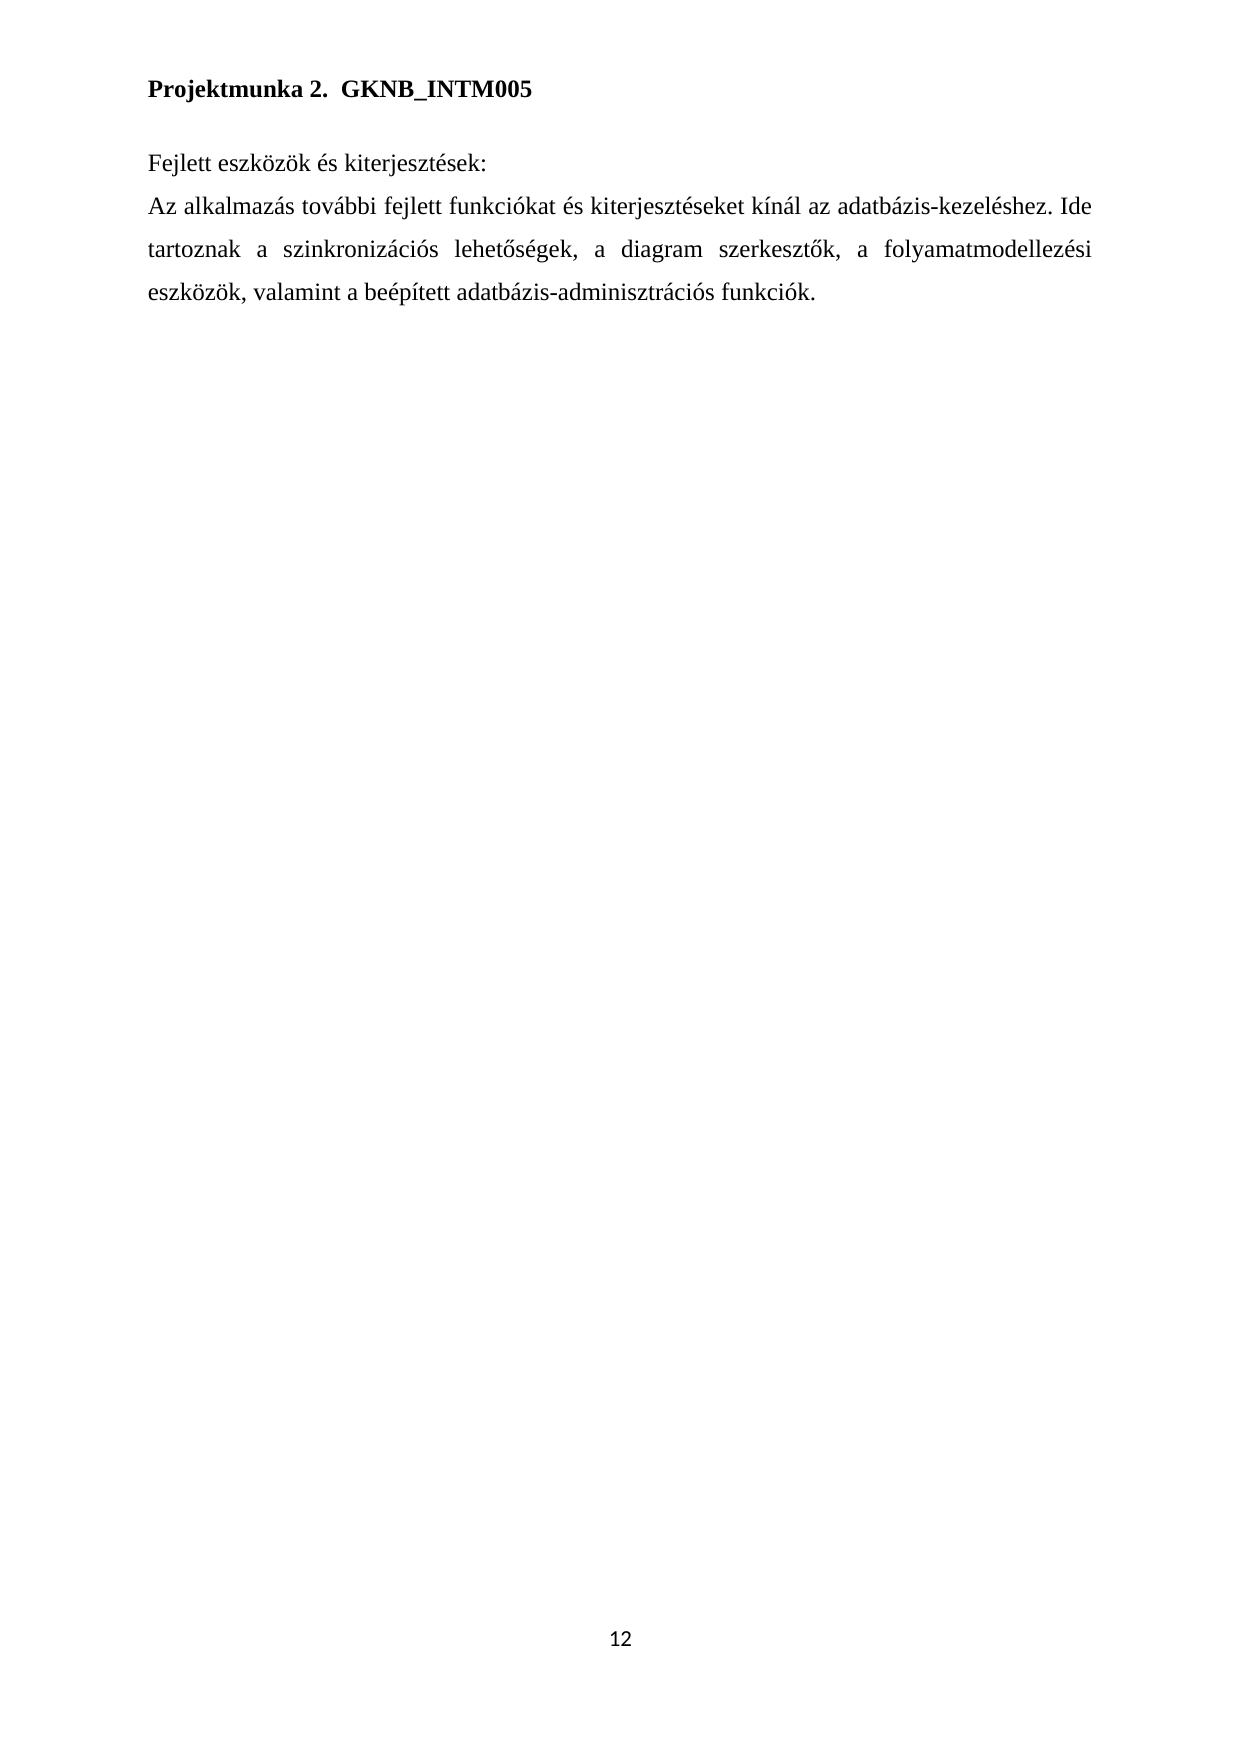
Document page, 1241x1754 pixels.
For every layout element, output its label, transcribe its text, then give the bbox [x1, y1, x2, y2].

text Fejlett eszközök és kiterjesztések: [148, 148, 1093, 176]
text Az alkalmazás további fejlett funkciókat és kiterjesztéseket kínál az adatbázis-kezeléshez. Ide tartoznak a szinkronizációs lehetőségek, a diagram szerkesztők, a folyamatmodellezési eszközök, valamint a beépített adatbázis-adminisztrációs funkciók. [148, 191, 1093, 306]
